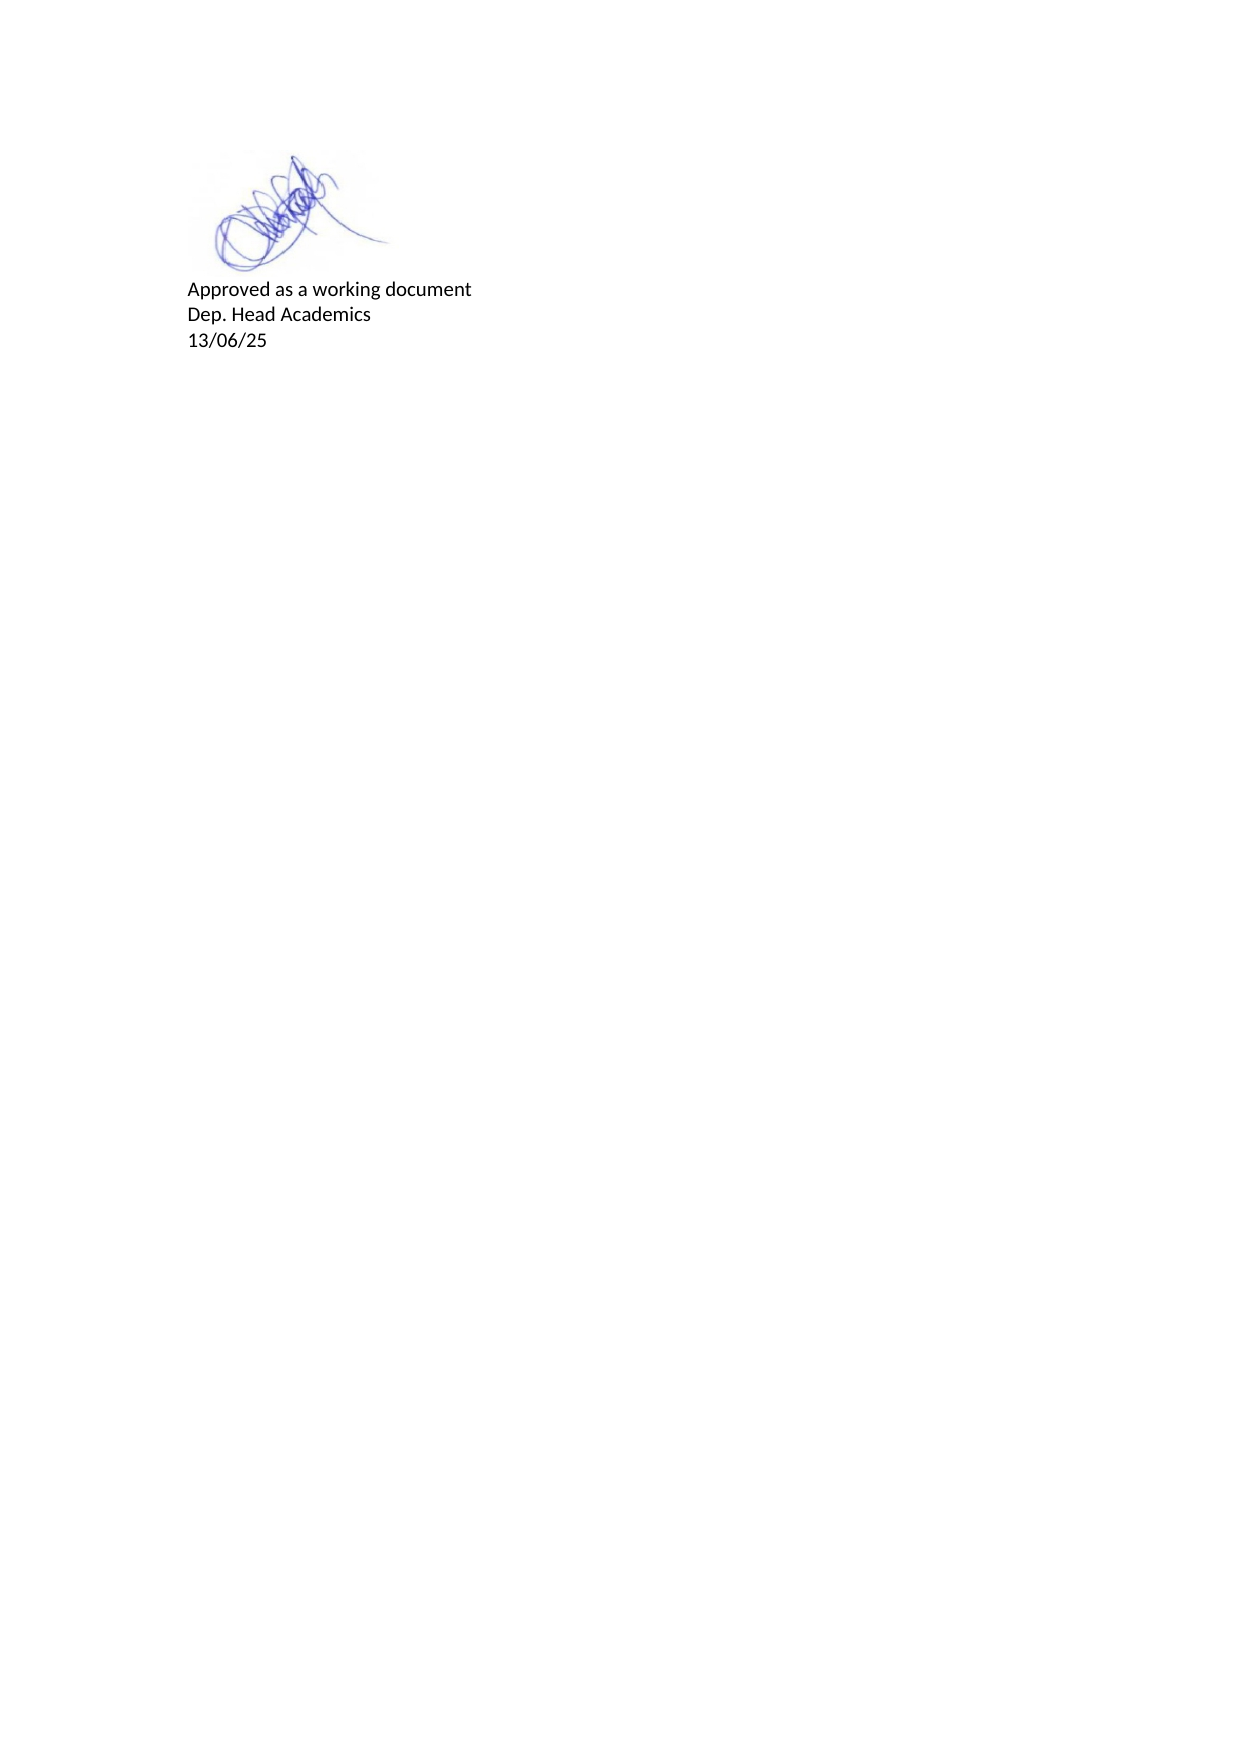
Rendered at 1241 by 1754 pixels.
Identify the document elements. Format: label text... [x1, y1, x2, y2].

list 13/06/25 [187, 327, 1053, 352]
text Approved as a working document [187, 276, 1053, 301]
picture [187, 150, 399, 277]
list Dep. Head Academics [187, 301, 1053, 327]
